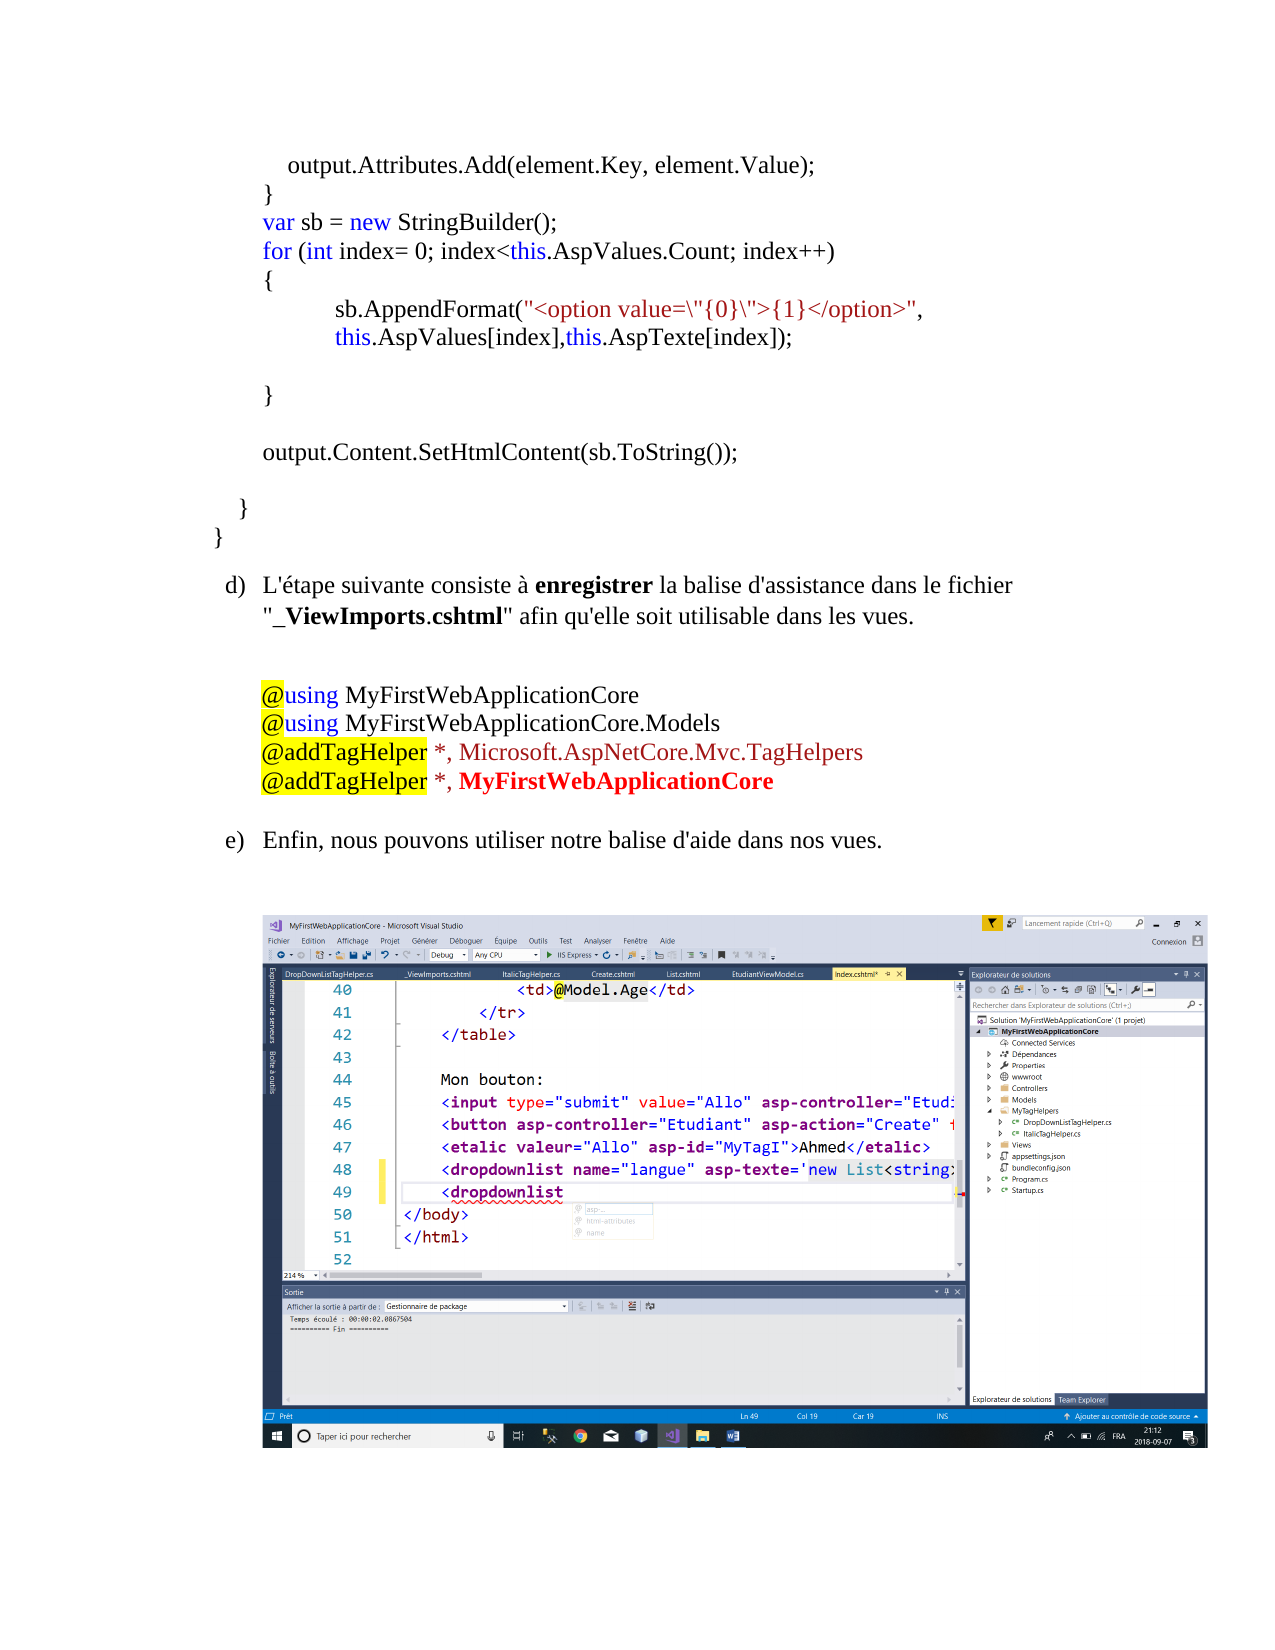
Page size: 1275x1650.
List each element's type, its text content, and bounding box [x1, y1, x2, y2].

list Enfin, nous pouvons utiliser notre balise d'aide dans nos vues. [225, 825, 1087, 854]
text @addTagHelper *, MyFirstWebApplicationCore [427, 766, 1087, 795]
text } [187, 179, 1087, 207]
text sb.AppendFormat("<option value=\"{0}\">{1}</option>", this.AspValues[index],this.AspTexte[index]); [335, 294, 1087, 351]
text } [187, 522, 1087, 551]
picture [262, 915, 1208, 1448]
text { [187, 265, 1087, 294]
text } [187, 380, 1087, 409]
text var sb = new StringBuilder(); [187, 207, 1087, 236]
list L'étape suivante consiste à enregistrer la balise d'assistance dans le fichier "_ViewImports.cshtml" afin qu'elle soit utilisable dans les vues. [225, 570, 1087, 630]
text @using MyFirstWebApplicationCore [284, 680, 1087, 708]
text output.Attributes.Add(element.Key, element.Value); [187, 150, 1087, 179]
text output.Content.SetHtmlContent(sb.ToString()); [187, 437, 1087, 466]
text @using MyFirstWebApplicationCore.Models [261, 708, 1087, 737]
text @addTagHelper *, Microsoft.AspNetCore.Mvc.TagHelpers [427, 737, 1087, 766]
text for (int index= 0; index<this.AspValues.Count; index++) [187, 236, 1087, 265]
text } [187, 493, 1087, 522]
